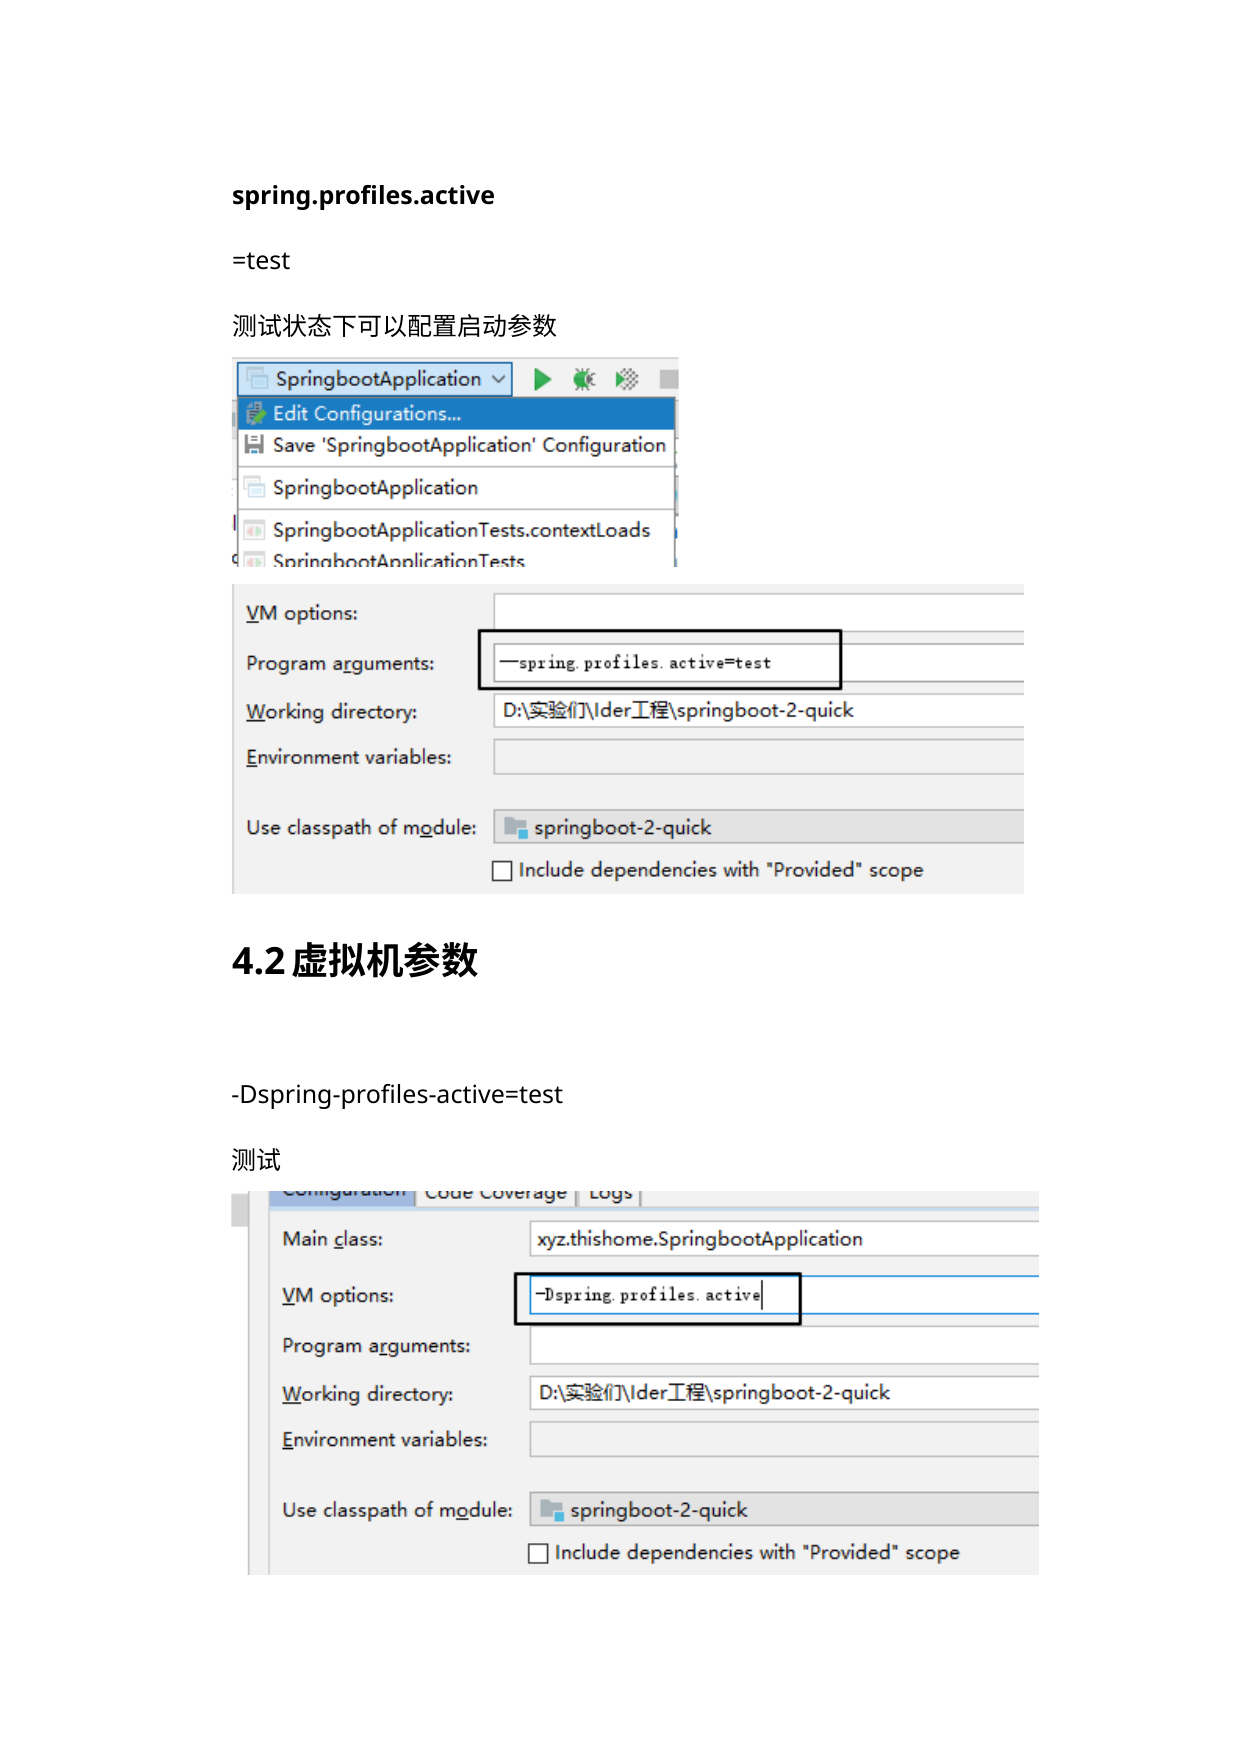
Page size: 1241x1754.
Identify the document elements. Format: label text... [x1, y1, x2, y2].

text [232, 162, 1053, 227]
text -Dspring-profiles-active=test [231, 1061, 1053, 1126]
text 测试状态下可以配置启动参数 [232, 292, 1053, 357]
text 测试 [231, 1126, 1053, 1191]
text =test [232, 227, 1053, 292]
picture [231, 357, 679, 567]
subtitle 虚拟机参数 [232, 926, 1053, 991]
picture [231, 584, 1024, 894]
picture [231, 1191, 1039, 1575]
